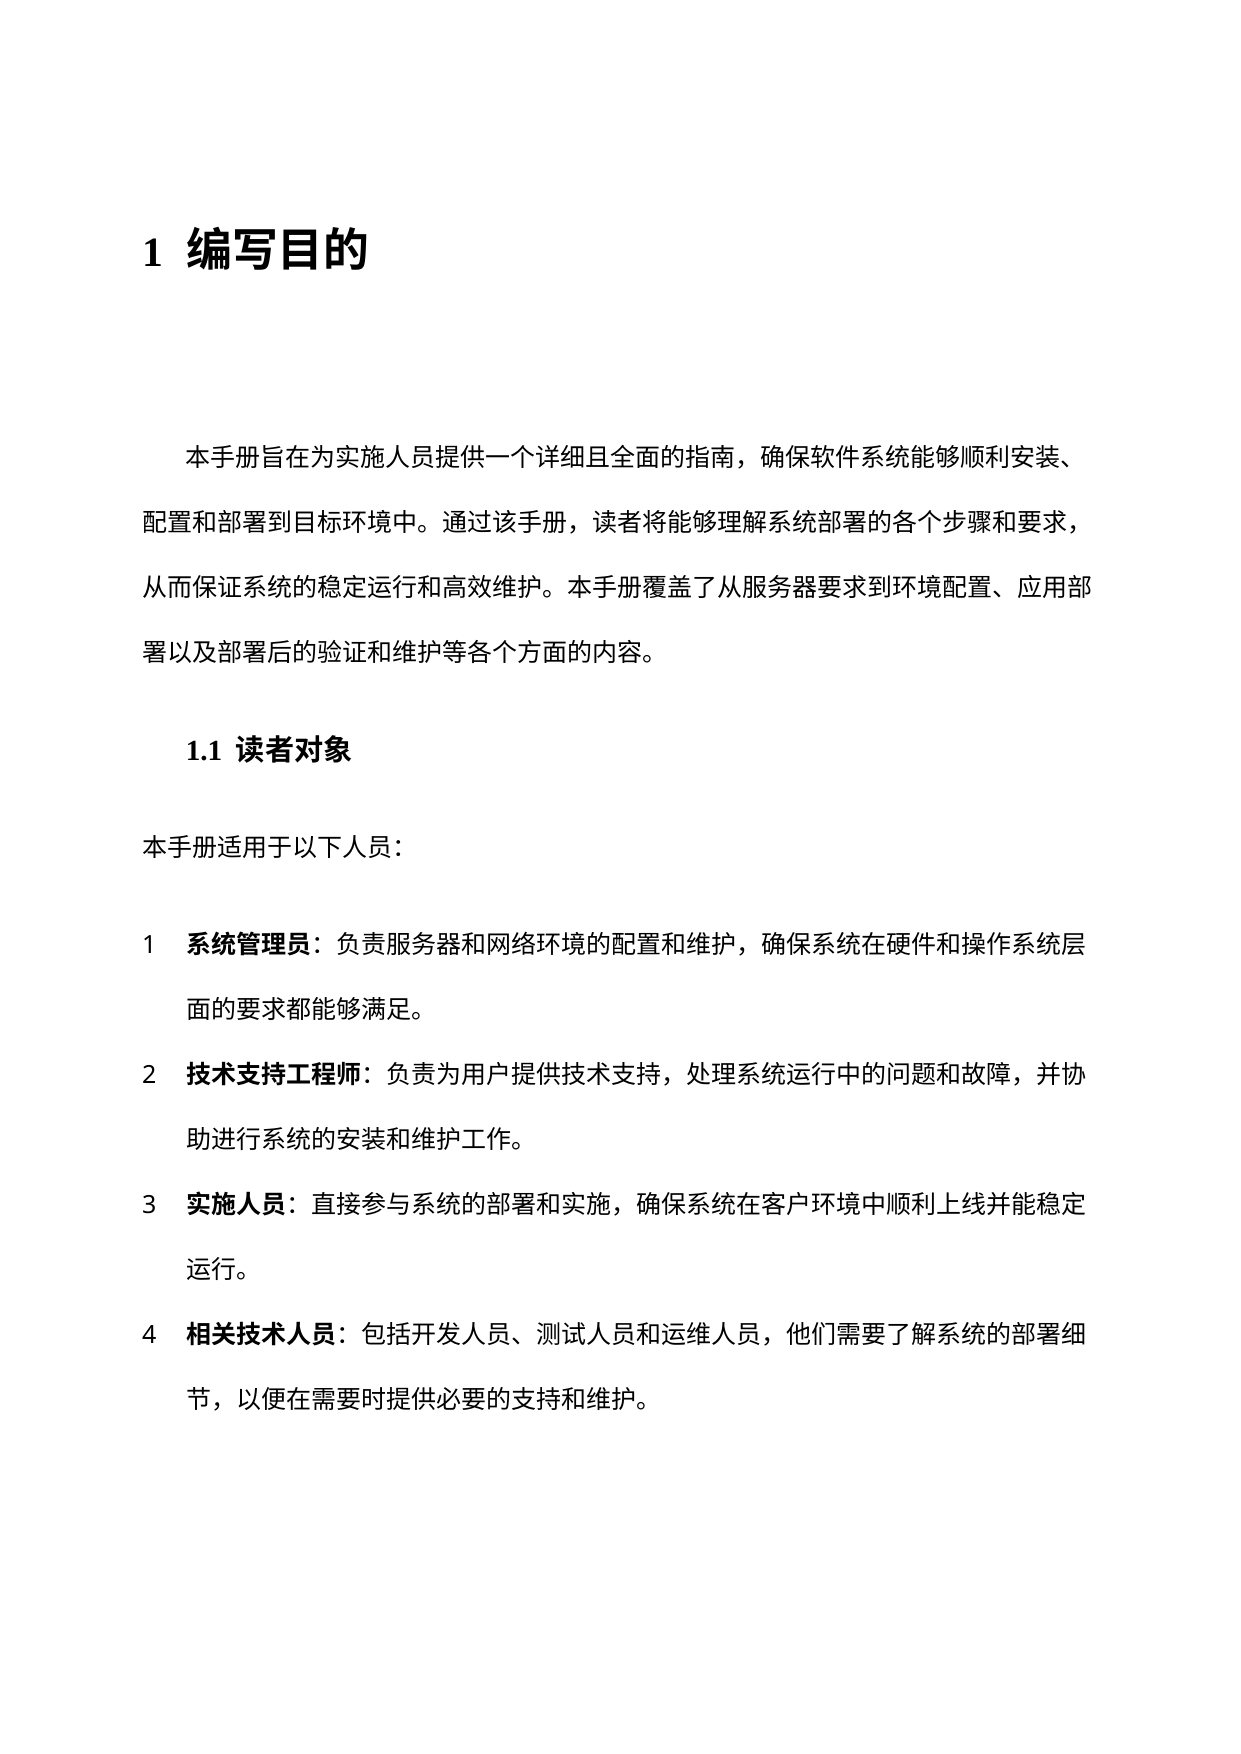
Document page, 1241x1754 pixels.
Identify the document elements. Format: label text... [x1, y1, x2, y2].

list 技术支持工程师：负责为用户提供技术支持，处理系统运行中的问题和故障，并协助进行系统的安装和维护工作。 [142, 1040, 1098, 1170]
list 实施人员：直接参与系统的部署和实施，确保系统在客户环境中顺利上线并能稳定运行。 [142, 1170, 1098, 1300]
text 本手册旨在为实施人员提供一个详细且全面的指南，确保软件系统能够顺利安装、配置和部署到目标环境中。通过该手册，读者将能够理解系统部署的各个步骤和要求，从而保证系统的稳定运行和高效维护。本手册覆盖了从服务器要求到环境配置、应用部署以及部署后的验证和维护等各个方面的内容。 [142, 423, 1098, 683]
text 本手册适用于以下人员： [142, 813, 1098, 878]
list 系统管理员：负责服务器和网络环境的配置和维护，确保系统在硬件和操作系统层面的要求都能够满足。 [142, 910, 1098, 1040]
list 相关技术人员：包括开发人员、测试人员和运维人员，他们需要了解系统的部署细节，以便在需要时提供必要的支持和维护。 [142, 1300, 1098, 1430]
subtitle 编写目的 [142, 197, 1098, 295]
subtitle 读者对象 [186, 715, 1098, 780]
